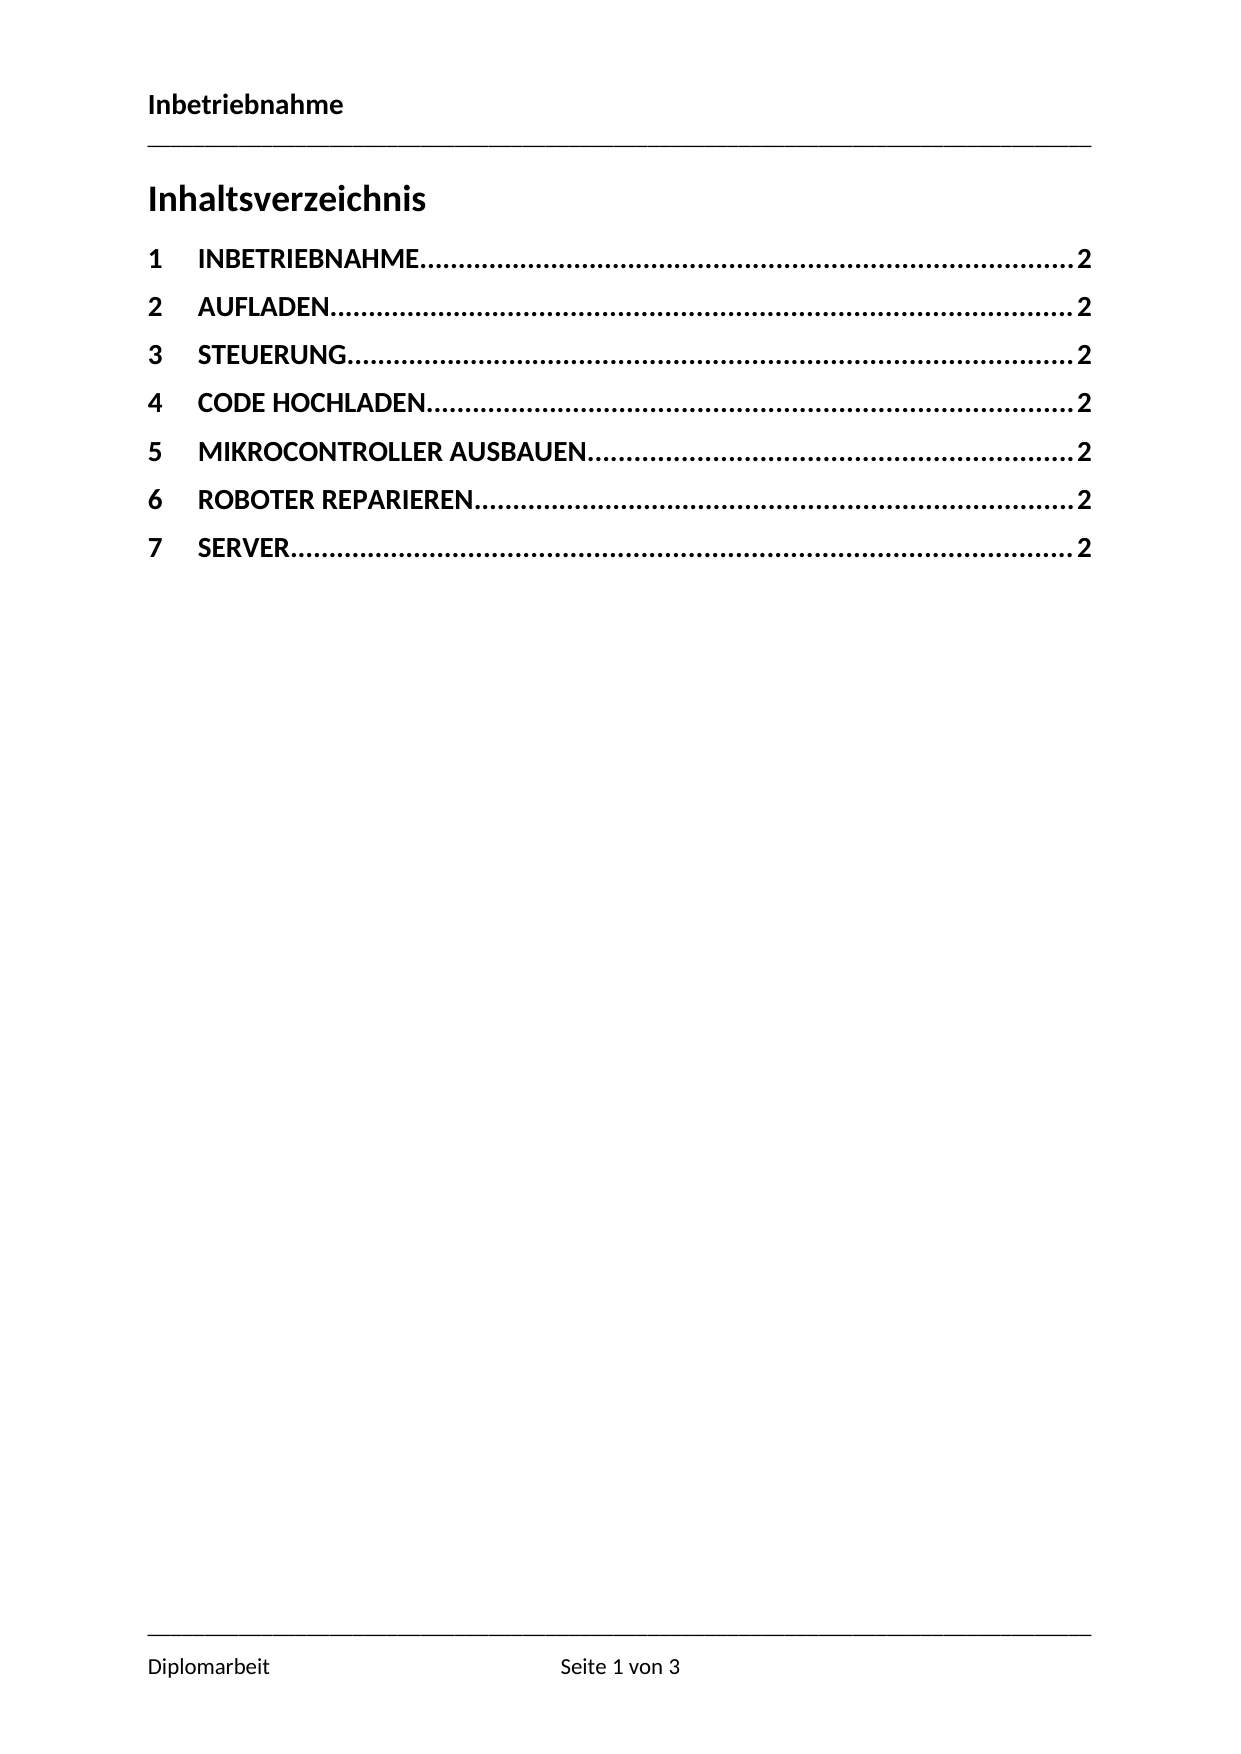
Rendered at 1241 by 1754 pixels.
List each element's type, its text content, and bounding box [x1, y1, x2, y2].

text 5 Mikrocontroller ausbauen 2 [148, 433, 1093, 468]
text 1 Inbetriebnahme 2 [148, 240, 1093, 276]
text Inhaltsverzeichnis [148, 175, 1093, 221]
text 6 Roboter reparieren 2 [148, 481, 1093, 516]
text 2 Aufladen 2 [148, 288, 1093, 324]
text 7 Server 2 [148, 529, 1093, 564]
text 3 Steuerung 2 [148, 336, 1093, 372]
text 4 Code hochladen 2 [148, 384, 1093, 420]
